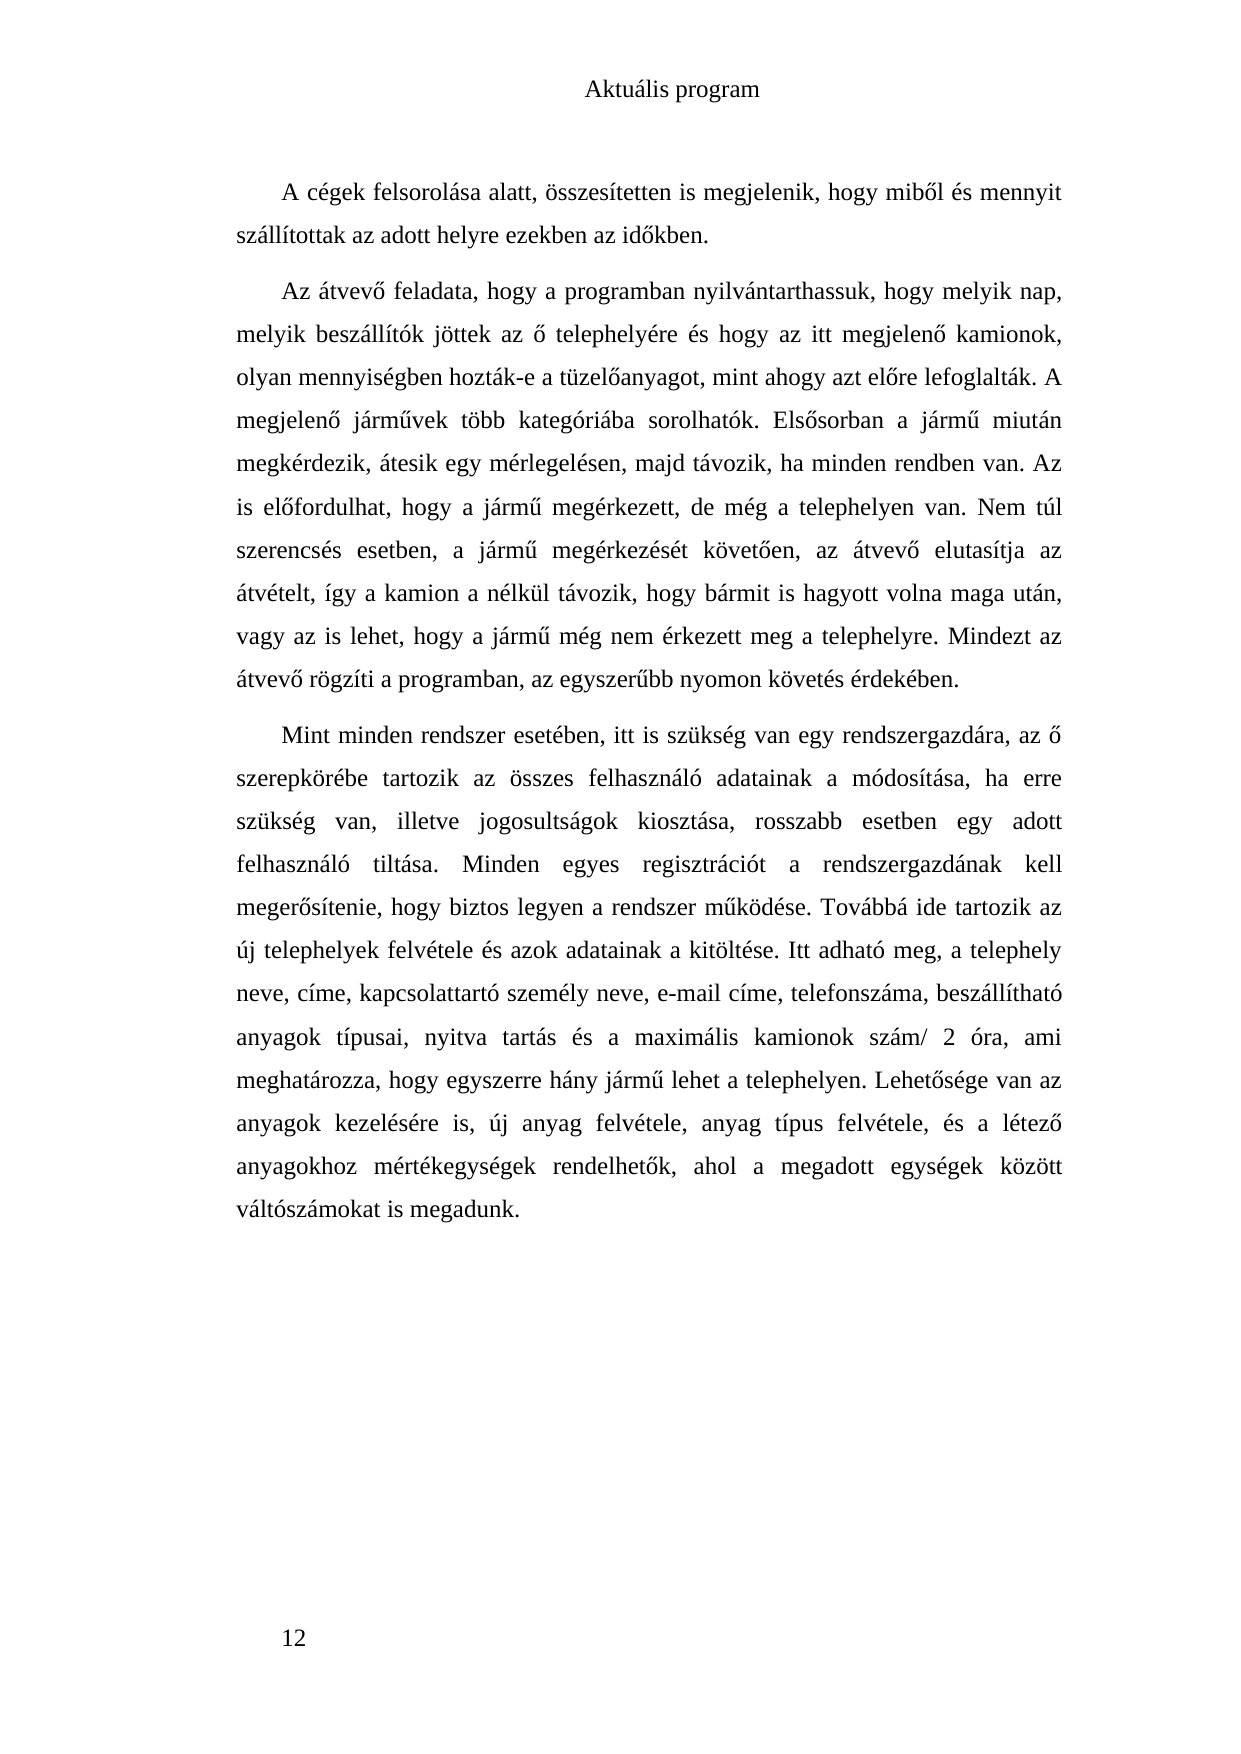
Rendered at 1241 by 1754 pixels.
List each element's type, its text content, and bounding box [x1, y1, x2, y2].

text Mint minden rendszer esetében, itt is szükség van egy rendszergazdára, az ő szerepkörébe tartozik az összes felhasználó adatainak a módosítása, ha erre szükség van, illetve jogosultságok kiosztása, rosszabb esetben egy adott felhasználó tiltása. Minden egyes regisztrációt a rendszergazdának kell megerősítenie, hogy biztos legyen a rendszer működése. Továbbá ide tartozik az új telephelyek felvétele és azok adatainak a kitöltése. Itt adható meg, a telephely neve, címe, kapcsolattartó személy neve, e-mail címe, telefonszáma, beszállítható anyagok típusai, nyitva tartás és a maximális kamionok szám/ 2 óra, ami meghatározza, hogy egyszerre hány jármű lehet a telephelyen. Lehetősége van az anyagok kezelésére is, új anyag felvétele, anyag típus felvétele, és a létező anyagokhoz mértékegységek rendelhetők, ahol a megadott egységek között váltószámokat is megadunk. [236, 720, 1063, 1223]
text A cégek felsorolása alatt, összesítetten is megjelenik, hogy miből és mennyit szállítottak az adott helyre ezekben az időkben. [236, 177, 1063, 249]
text Az átvevő feladata, hogy a programban nyilvántarthassuk, hogy melyik nap, melyik beszállítók jöttek az ő telephelyére és hogy az itt megjelenő kamionok, olyan mennyiségben hozták-e a tüzelőanyagot, mint ahogy azt előre lefoglalták. A megjelenő járművek több kategóriába sorolhatók. Elsősorban a jármű miután megkérdezik, átesik egy mérlegelésen, majd távozik, ha minden rendben van. Az is előfordulhat, hogy a jármű megérkezett, de még a telephelyen van. Nem túl szerencsés esetben, a jármű megérkezését követően, az átvevő elutasítja az átvételt, így a kamion a nélkül távozik, hogy bármit is hagyott volna maga után, vagy az is lehet, hogy a jármű még nem érkezett meg a telephelyre. Mindezt az átvevő rögzíti a programban, az egyszerűbb nyomon követés érdekében. [236, 276, 1063, 693]
